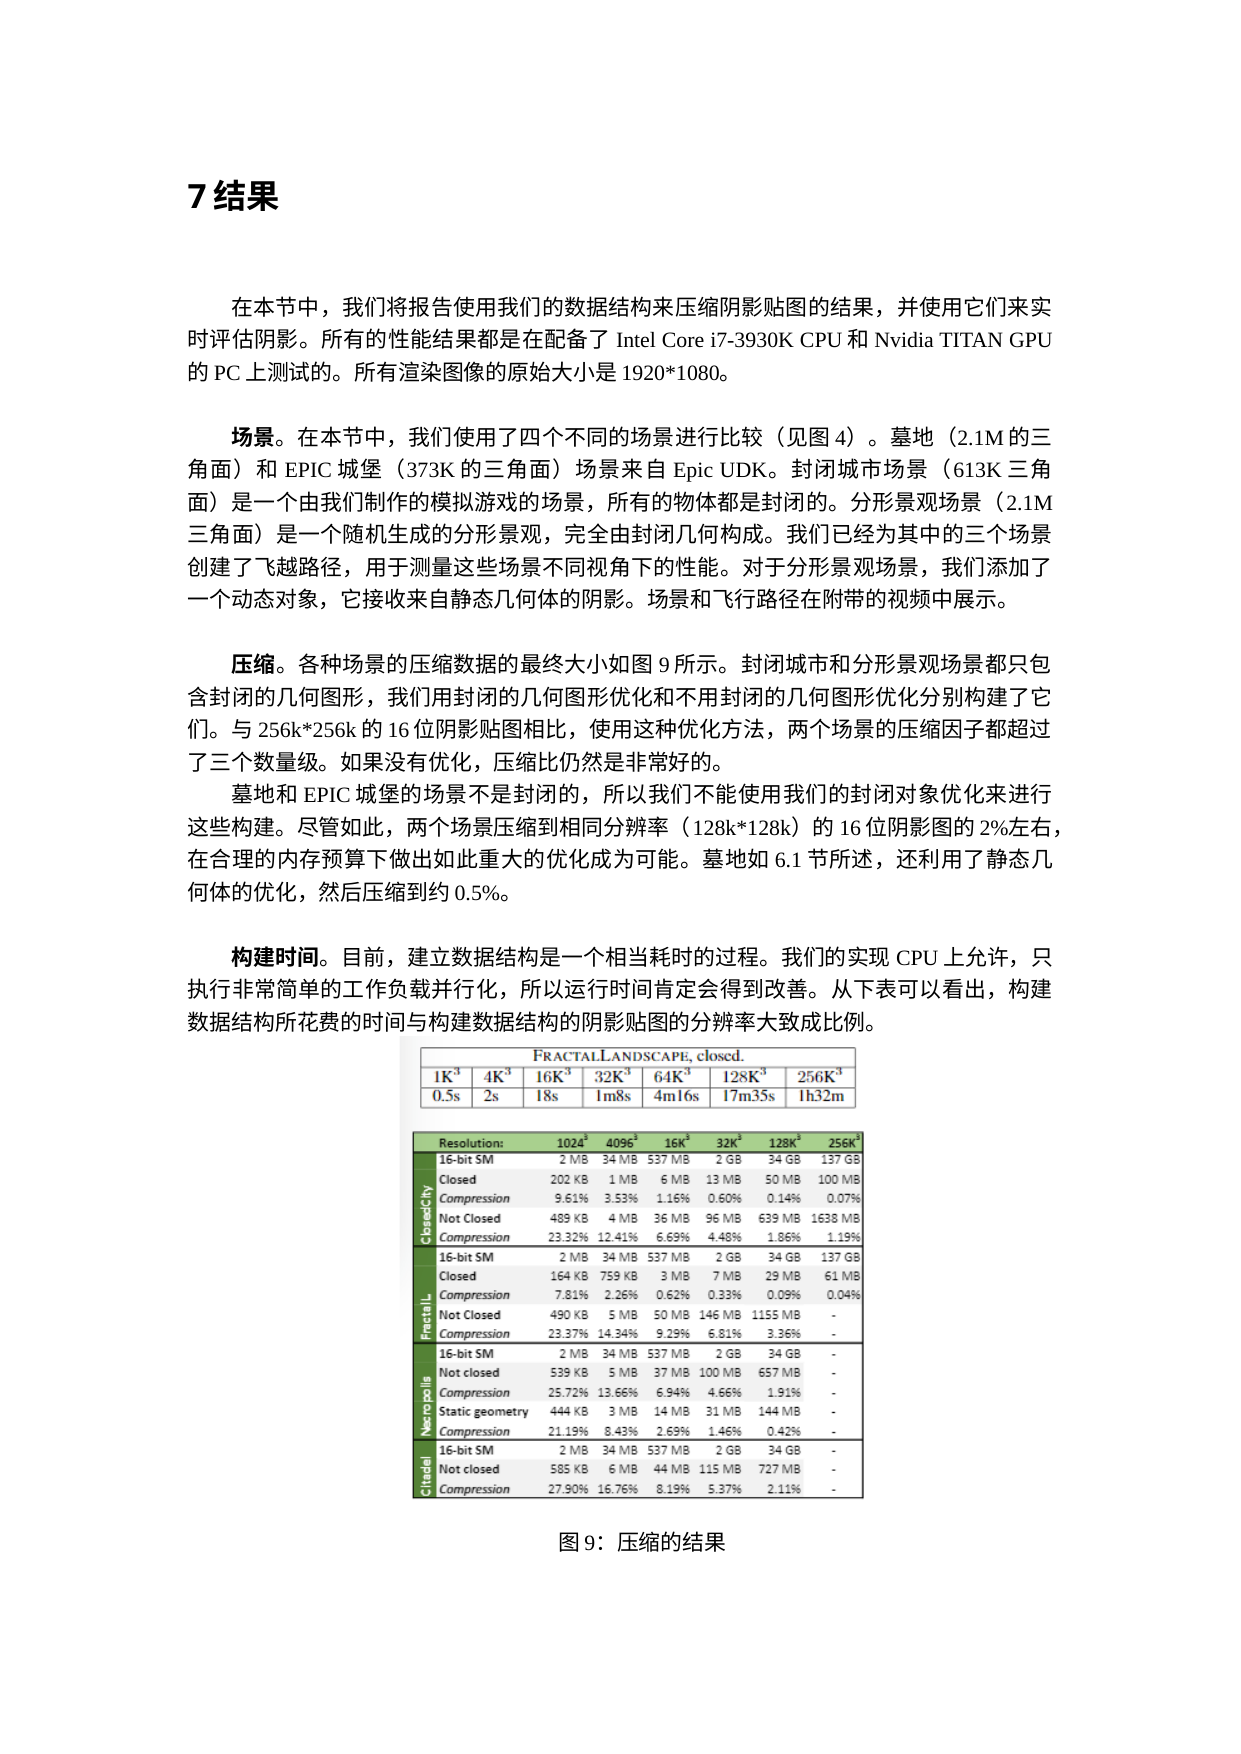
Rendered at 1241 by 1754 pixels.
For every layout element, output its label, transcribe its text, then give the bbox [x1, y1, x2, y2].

text 压缩。各种场景的压缩数据的最终大小如图9所示。封闭城市和分形景观场景都只包含封闭的几何图形，我们用封闭的几何图形优化和不用封闭的几何图形优化分别构建了它们。与256k*256k的16位阴影贴图相比，使用这种优化方法，两个场景的压缩因子都超过了三个数量级。如果没有优化，压缩比仍然是非常好的。 [187, 647, 1053, 777]
text 墓地和EPIC城堡的场景不是封闭的，所以我们不能使用我们的封闭对象优化来进行这些构建。尽管如此，两个场景压缩到相同分辨率（128k*128k）的16位阴影图的2%左右，在合理的内存预算下做出如此重大的优化成为可能。墓地如6.1节所述，还利用了静态几何体的优化，然后压缩到约0.5%。 [187, 777, 1053, 907]
text 场景。在本节中，我们使用了四个不同的场景进行比较（见图4）。墓地（2.1M的三角面）和EPIC城堡（373K的三角面）场景来自Epic UDK。封闭城市场景（613K三角面）是一个由我们制作的模拟游戏的场景，所有的物体都是封闭的。分形景观场景（2.1M三角面）是一个随机生成的分形景观，完全由封闭几何构成。我们已经为其中的三个场景创建了飞越路径，用于测量这些场景不同视角下的性能。对于分形景观场景，我们添加了一个动态对象，它接收来自静态几何体的阴影。场景和飞行路径在附带的视频中展示。 [187, 419, 1053, 614]
subtitle 7结果 [187, 162, 1053, 227]
text 图9：压缩的结果 [187, 1524, 1053, 1557]
text 在本节中，我们将报告使用我们的数据结构来压缩阴影贴图的结果，并使用它们来实时评估阴影。所有的性能结果都是在配备了Intel Core i7-3930K CPU和Nvidia TITAN GPU的PC上测试的。所有渲染图像的原始大小是1920*1080。 [187, 289, 1053, 387]
picture [399, 1036, 885, 1511]
text 构建时间。目前，建立数据结构是一个相当耗时的过程。我们的实现CPU上允许，只执行非常简单的工作负载并行化，所以运行时间肯定会得到改善。从下表可以看出，构建数据结构所花费的时间与构建数据结构的阴影贴图的分辨率大致成比例。 [187, 939, 1053, 1037]
